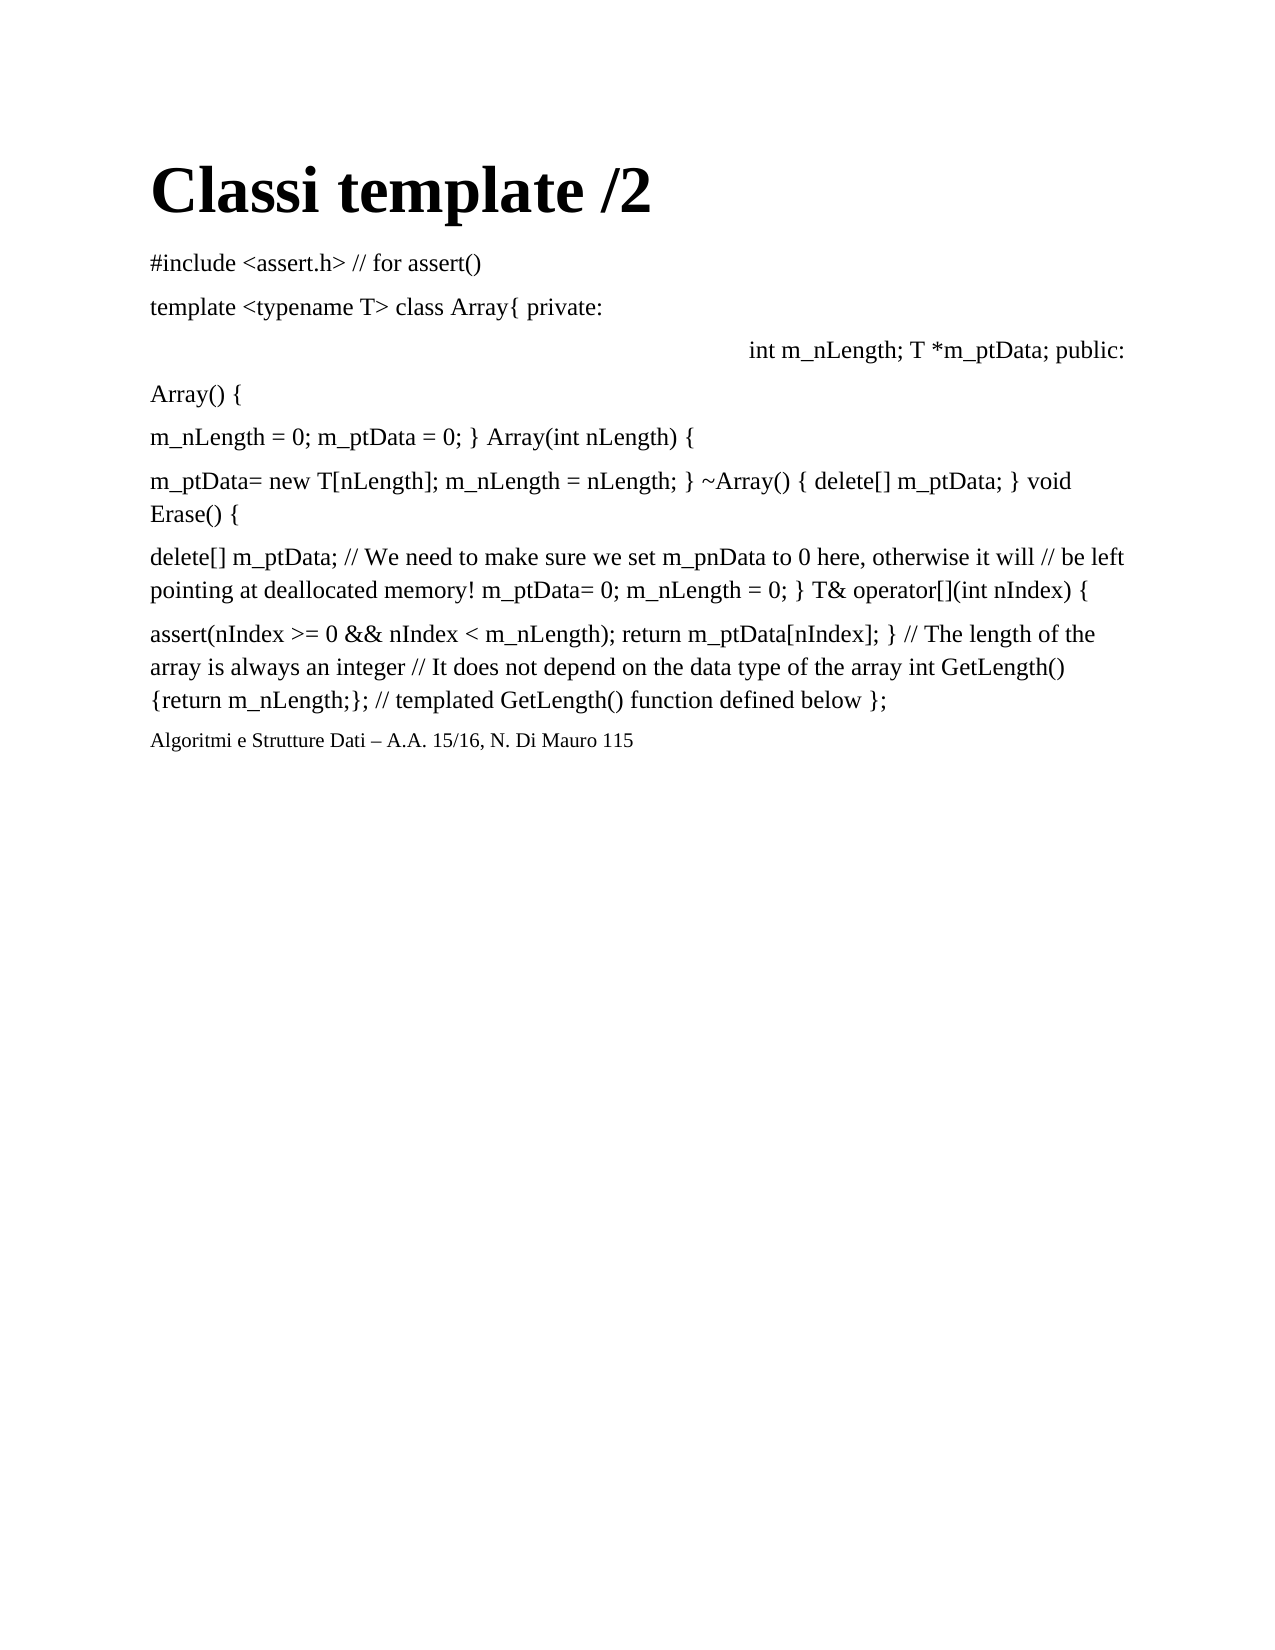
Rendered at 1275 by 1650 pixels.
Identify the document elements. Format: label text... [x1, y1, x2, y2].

text Classi template /2 [150, 150, 1125, 227]
text m_ptData= new T[nLength]; m_nLength = nLength; } ~Array() { delete[] m_ptData; } void Erase() { [150, 466, 1125, 527]
text #include <assert.h> // for assert() [150, 248, 1125, 277]
text m_nLength = 0; m_ptData = 0; } Array(int nLength) { [150, 422, 1125, 451]
text template <typename T> class Array{ private: [150, 292, 1125, 321]
text assert(nIndex >= 0 && nIndex < m_nLength); return m_ptData[nIndex]; } // The length of the array is always an integer // It does not depend on the data type of the array int GetLength(){return m_nLength;}; // templated GetLength() function defined below }; [150, 619, 1125, 713]
text Algoritmi e Strutture Dati – A.A. 15/16, N. Di Mauro 115 [150, 728, 1125, 752]
text int m_nLength; T *m_ptData; public: [150, 335, 1125, 364]
text delete[] m_ptData; // We need to make sure we set m_pnData to 0 here, otherwise it will // be left pointing at deallocated memory! m_ptData= 0; m_nLength = 0; } T& operator[](int nIndex) { [150, 542, 1125, 604]
text Array() { [150, 379, 1125, 408]
